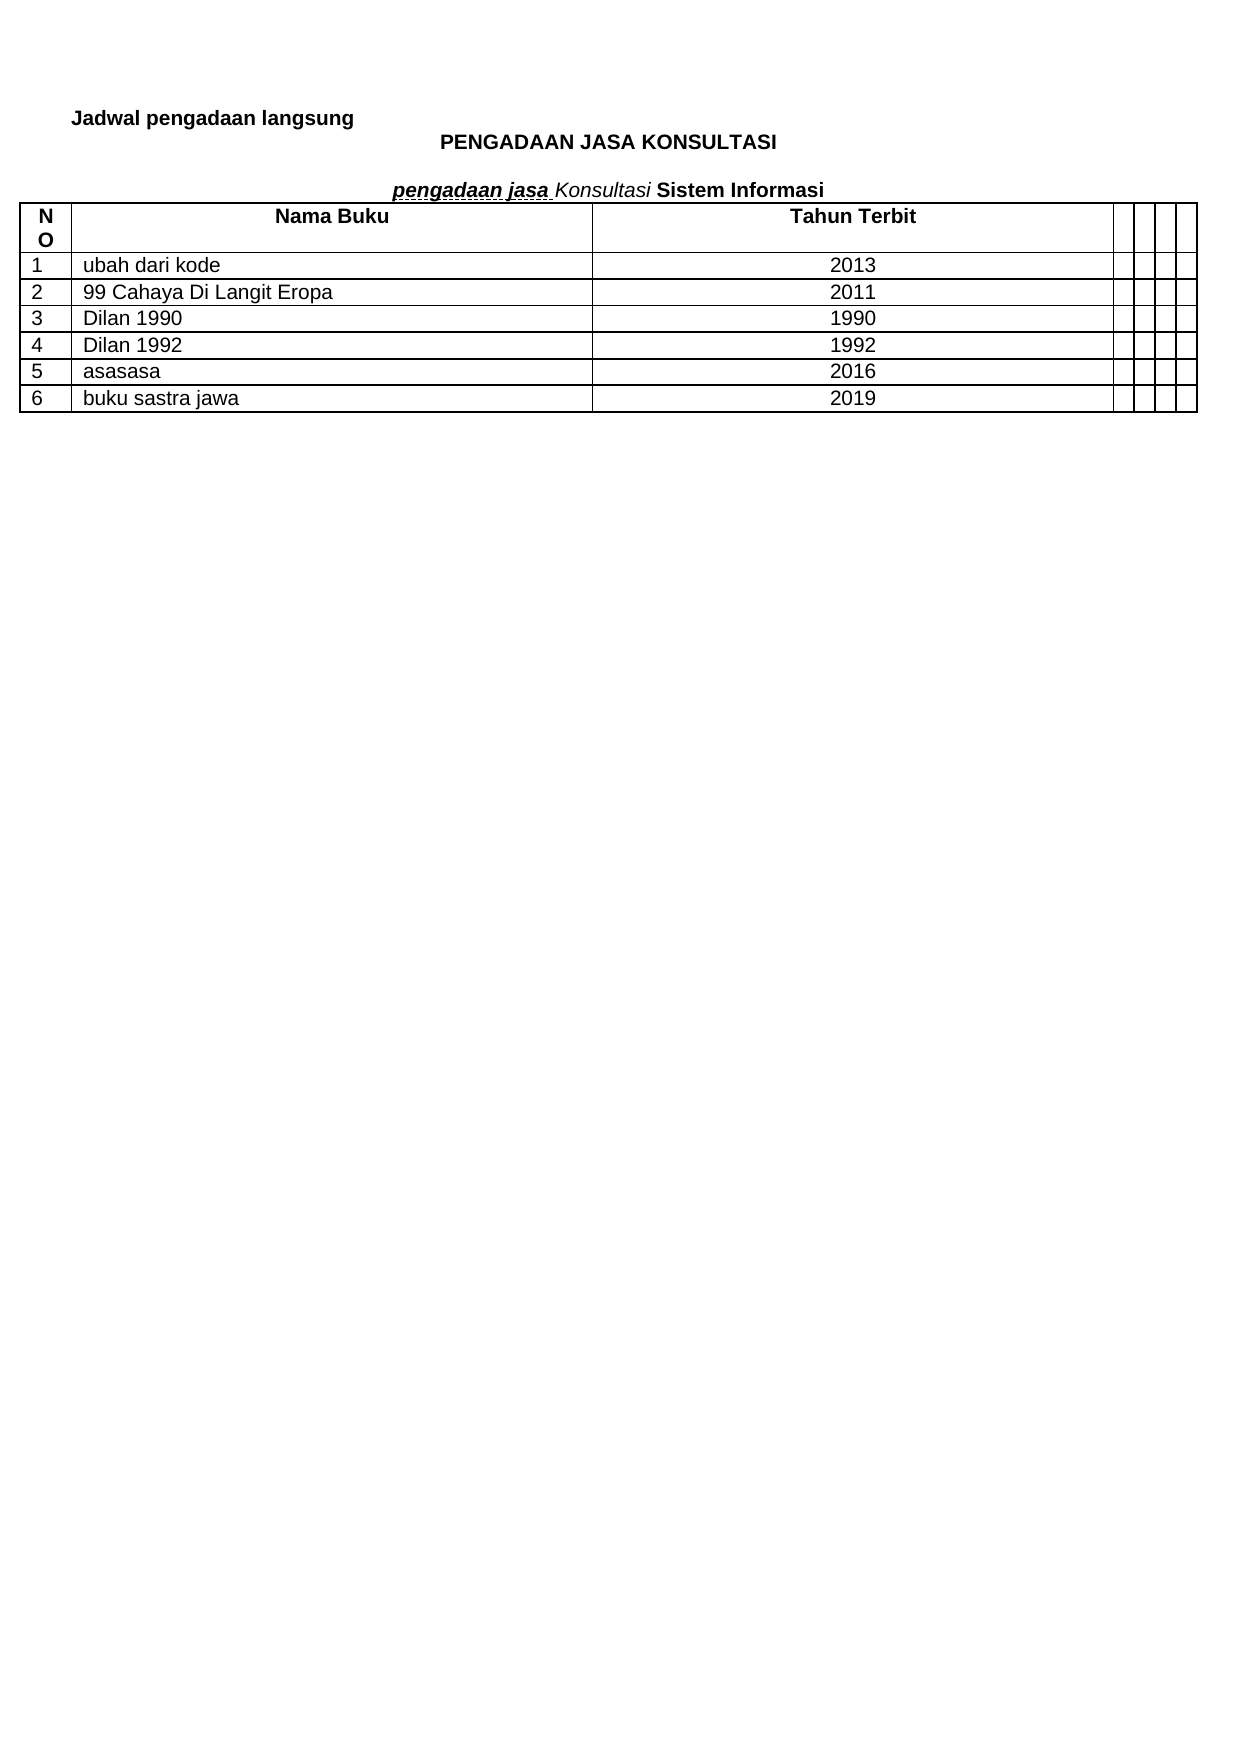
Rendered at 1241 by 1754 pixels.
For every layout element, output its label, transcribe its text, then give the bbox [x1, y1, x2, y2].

table_cell 6 [21, 386, 71, 411]
table_cell auah [1177, 360, 1196, 384]
table_cell 2011 [593, 280, 1113, 305]
table_cell 2 [21, 280, 71, 305]
table_cell Novel [1156, 306, 1175, 331]
text Jadwal pengadaan langsung [71, 106, 1146, 130]
table_header Penulis [1114, 204, 1133, 252]
table_cell Novel [1156, 386, 1175, 411]
text pengadaan jasa Konsultasi Sistem Informasi [71, 178, 1146, 202]
table_cell vbbb [1135, 360, 1154, 384]
table_cell 1992 [593, 333, 1113, 358]
table_header NO [21, 204, 71, 252]
table_cell Novel [1156, 333, 1175, 358]
table_cell 1 [21, 253, 71, 278]
table_header Nama Buku [72, 204, 592, 252]
table_header Sinopsis [1177, 204, 1196, 252]
table_cell 4 [21, 333, 71, 358]
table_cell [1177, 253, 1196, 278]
table_header Kategori [1156, 204, 1175, 252]
table_cell buku sastra jawa [72, 386, 592, 411]
table_cell [1156, 280, 1175, 305]
table_cell www [1114, 253, 1133, 278]
text PENGADAAN JASA KONSULTASI [71, 130, 1146, 154]
table_header Tahun Terbit [593, 204, 1113, 252]
table_cell 3 [21, 306, 71, 331]
table_cell 2013 [593, 253, 1113, 278]
table_cell asasasa [72, 360, 592, 384]
table_cell 2016 [593, 360, 1113, 384]
table_cell 2019 [593, 386, 1113, 411]
table_cell 1990 [593, 306, 1113, 331]
table_cell vbbb [1135, 280, 1154, 305]
table_cell Dilan 1992 [72, 333, 592, 358]
table_cell 5 [21, 360, 71, 384]
table_cell www [1114, 280, 1133, 305]
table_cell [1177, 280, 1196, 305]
table_cell www [1114, 360, 1133, 384]
table_cell Dilan 1990 [72, 306, 592, 331]
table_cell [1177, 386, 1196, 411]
table_header Penerbit [1135, 204, 1154, 252]
table_cell ubah dari kode [72, 253, 592, 278]
table_cell 99 Cahaya Di Langit Eropa [72, 280, 592, 305]
table_cell kahlil [1114, 386, 1133, 411]
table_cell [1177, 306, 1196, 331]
